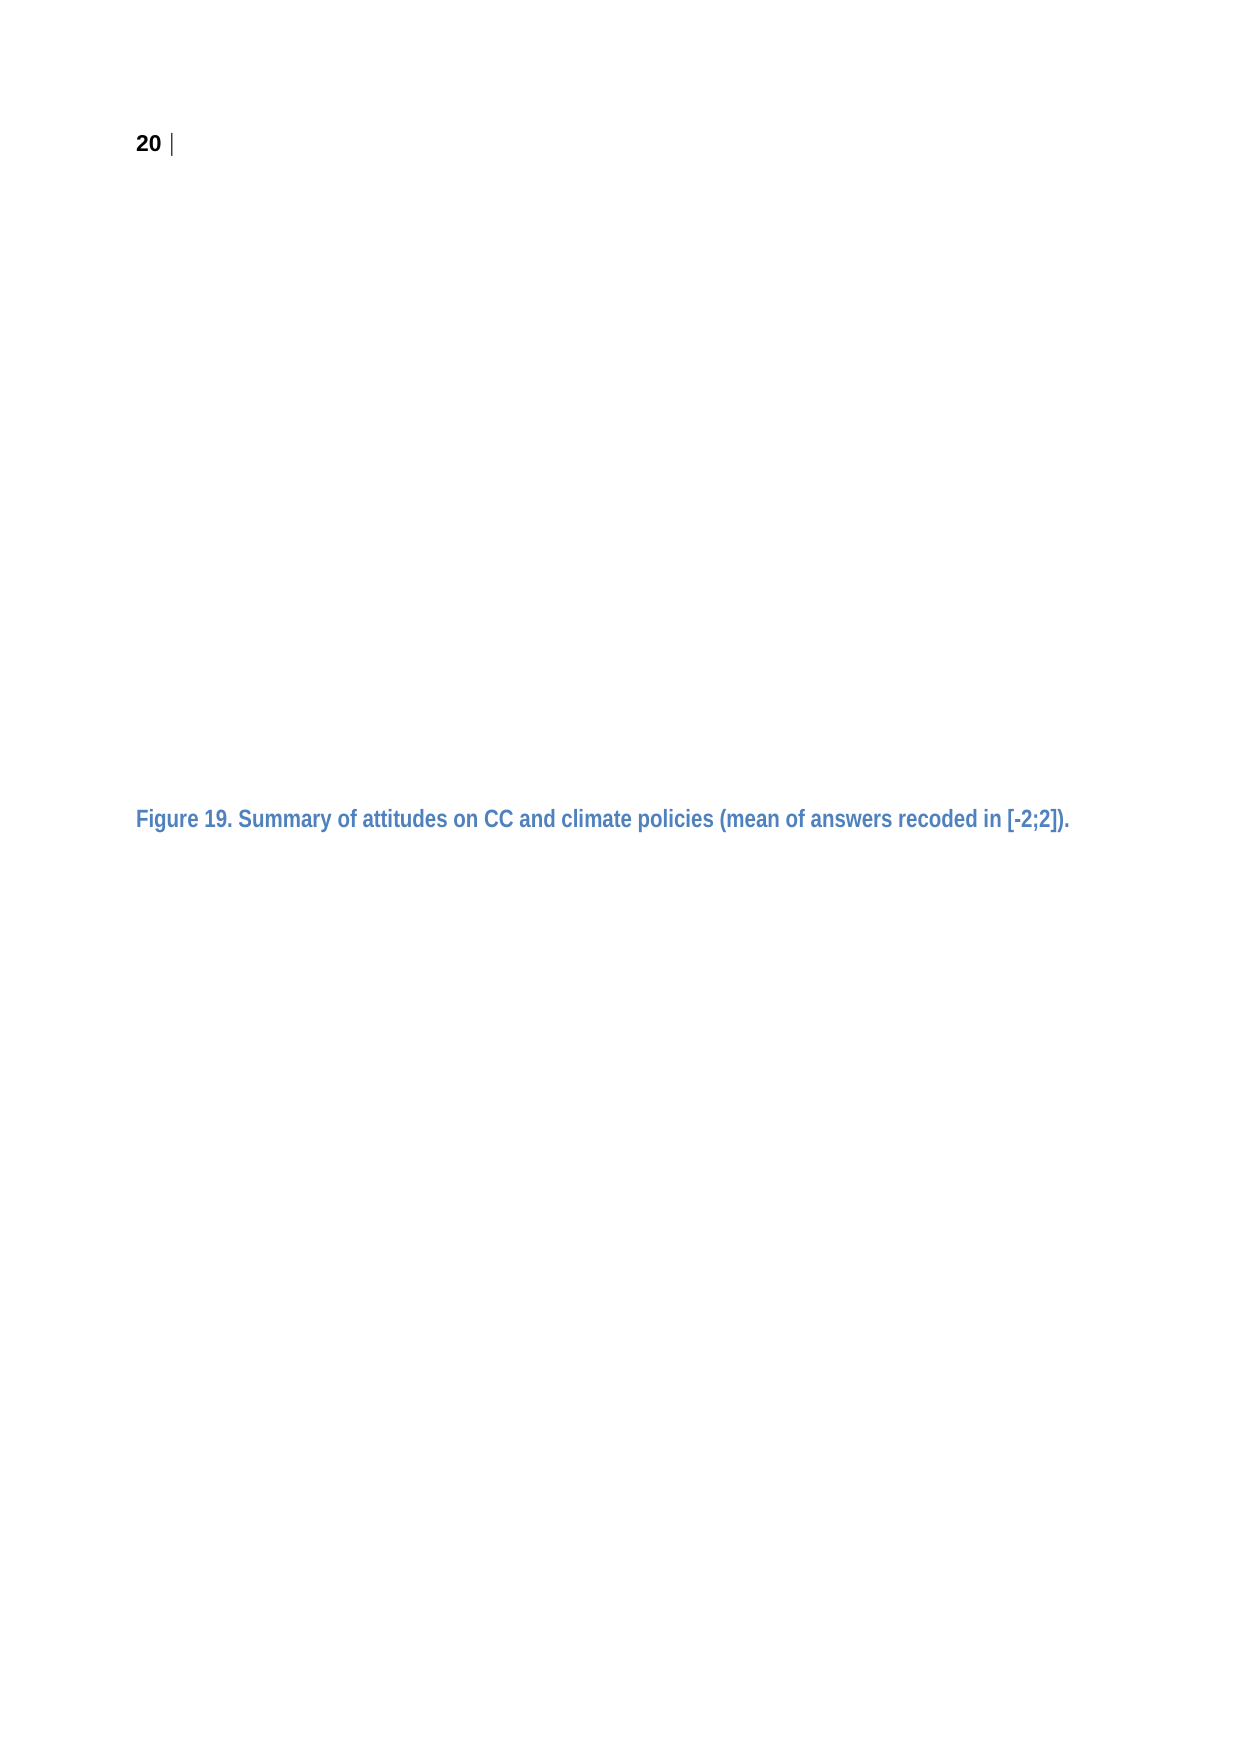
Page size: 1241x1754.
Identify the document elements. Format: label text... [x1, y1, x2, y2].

text Figure 19. Summary of attitudes on CC and climate policies (mean of answers recoded in [-2;2]). [136, 804, 1104, 833]
